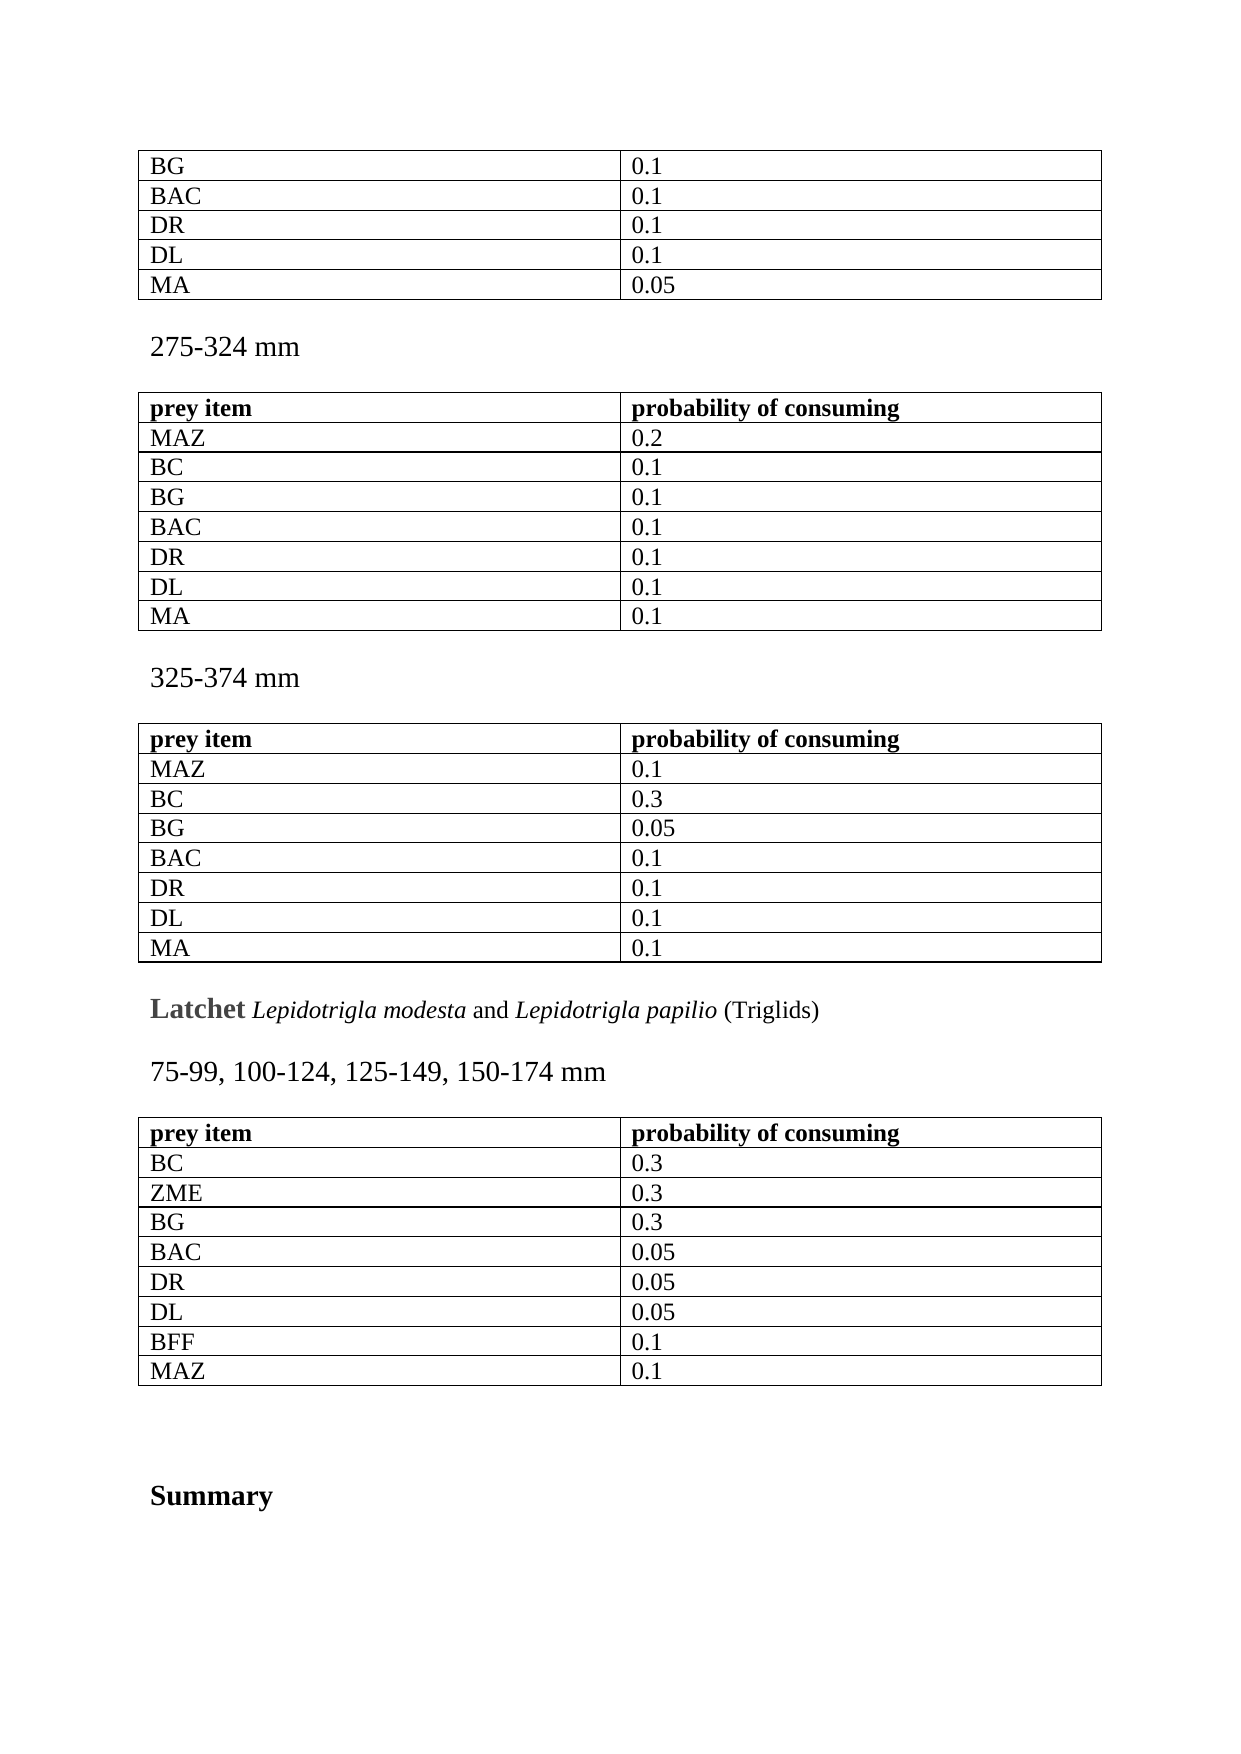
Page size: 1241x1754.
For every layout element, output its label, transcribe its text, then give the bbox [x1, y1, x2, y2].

table_cell 0.05 [621, 1267, 1101, 1296]
table_cell BG [139, 482, 620, 511]
table_cell 0.1 [621, 1356, 1101, 1385]
table_header probability of consuming [621, 724, 1101, 753]
table_cell BC [139, 1148, 620, 1177]
table_cell BFF [139, 1327, 620, 1355]
table_cell 0.1 [621, 482, 1101, 511]
table_cell 0.1 [621, 151, 1101, 180]
table_cell 0.1 [621, 240, 1101, 269]
table_cell MA [139, 933, 620, 961]
table_cell MAZ [139, 1356, 620, 1385]
table_header prey item [139, 1118, 620, 1147]
table_cell BG [139, 151, 620, 180]
table_cell 0.3 [621, 1208, 1101, 1236]
table_cell DR [139, 873, 620, 902]
text 325-374 mm [150, 660, 1090, 694]
table_cell BAC [139, 1237, 620, 1266]
text 75-99, 100-124, 125-149, 150-174 mm [150, 1054, 1090, 1088]
text Latchet Lepidotrigla modesta and Lepidotrigla papilio (Triglids) [150, 992, 1090, 1025]
table_cell BC [139, 784, 620, 812]
table_cell 0.1 [621, 601, 1101, 630]
table_header probability of consuming [621, 393, 1101, 422]
table_cell BG [139, 814, 620, 842]
table_cell 0.1 [621, 1327, 1101, 1355]
table_cell ZME [139, 1178, 620, 1206]
table_cell BC [139, 453, 620, 481]
table_cell MA [139, 601, 620, 630]
table_cell MA [139, 270, 620, 299]
text 275-324 mm [150, 329, 1090, 363]
table_cell 0.1 [621, 181, 1101, 209]
table_cell MAZ [139, 423, 620, 451]
table_cell DR [139, 211, 620, 239]
table_cell 0.1 [621, 873, 1101, 902]
table_cell 0.3 [621, 784, 1101, 812]
table_cell MAZ [139, 754, 620, 783]
table_cell DL [139, 903, 620, 932]
table_cell 0.1 [621, 453, 1101, 481]
table_cell DL [139, 240, 620, 269]
table_cell 0.1 [621, 933, 1101, 961]
table_header prey item [139, 393, 620, 422]
table_cell 0.05 [621, 814, 1101, 842]
table_cell 0.1 [621, 843, 1101, 872]
table_cell 0.3 [621, 1178, 1101, 1206]
table_cell BAC [139, 181, 620, 209]
table_cell 0.05 [621, 1237, 1101, 1266]
table_cell DL [139, 1297, 620, 1326]
table_cell 0.1 [621, 542, 1101, 571]
table_cell DL [139, 572, 620, 600]
table_header prey item [139, 724, 620, 753]
table_cell 0.1 [621, 512, 1101, 541]
text Summary [150, 1478, 1090, 1512]
table_header probability of consuming [621, 1118, 1101, 1147]
table_cell 0.05 [621, 270, 1101, 299]
table_cell DR [139, 1267, 620, 1296]
table_cell 0.2 [621, 423, 1101, 451]
table_cell 0.1 [621, 572, 1101, 600]
table_cell 0.1 [621, 903, 1101, 932]
table_cell BAC [139, 512, 620, 541]
table_cell 0.1 [621, 754, 1101, 783]
table_cell 0.1 [621, 211, 1101, 239]
table_cell BG [139, 1208, 620, 1236]
table_cell 0.3 [621, 1148, 1101, 1177]
table_cell 0.05 [621, 1297, 1101, 1326]
table_cell BAC [139, 843, 620, 872]
table_cell DR [139, 542, 620, 571]
